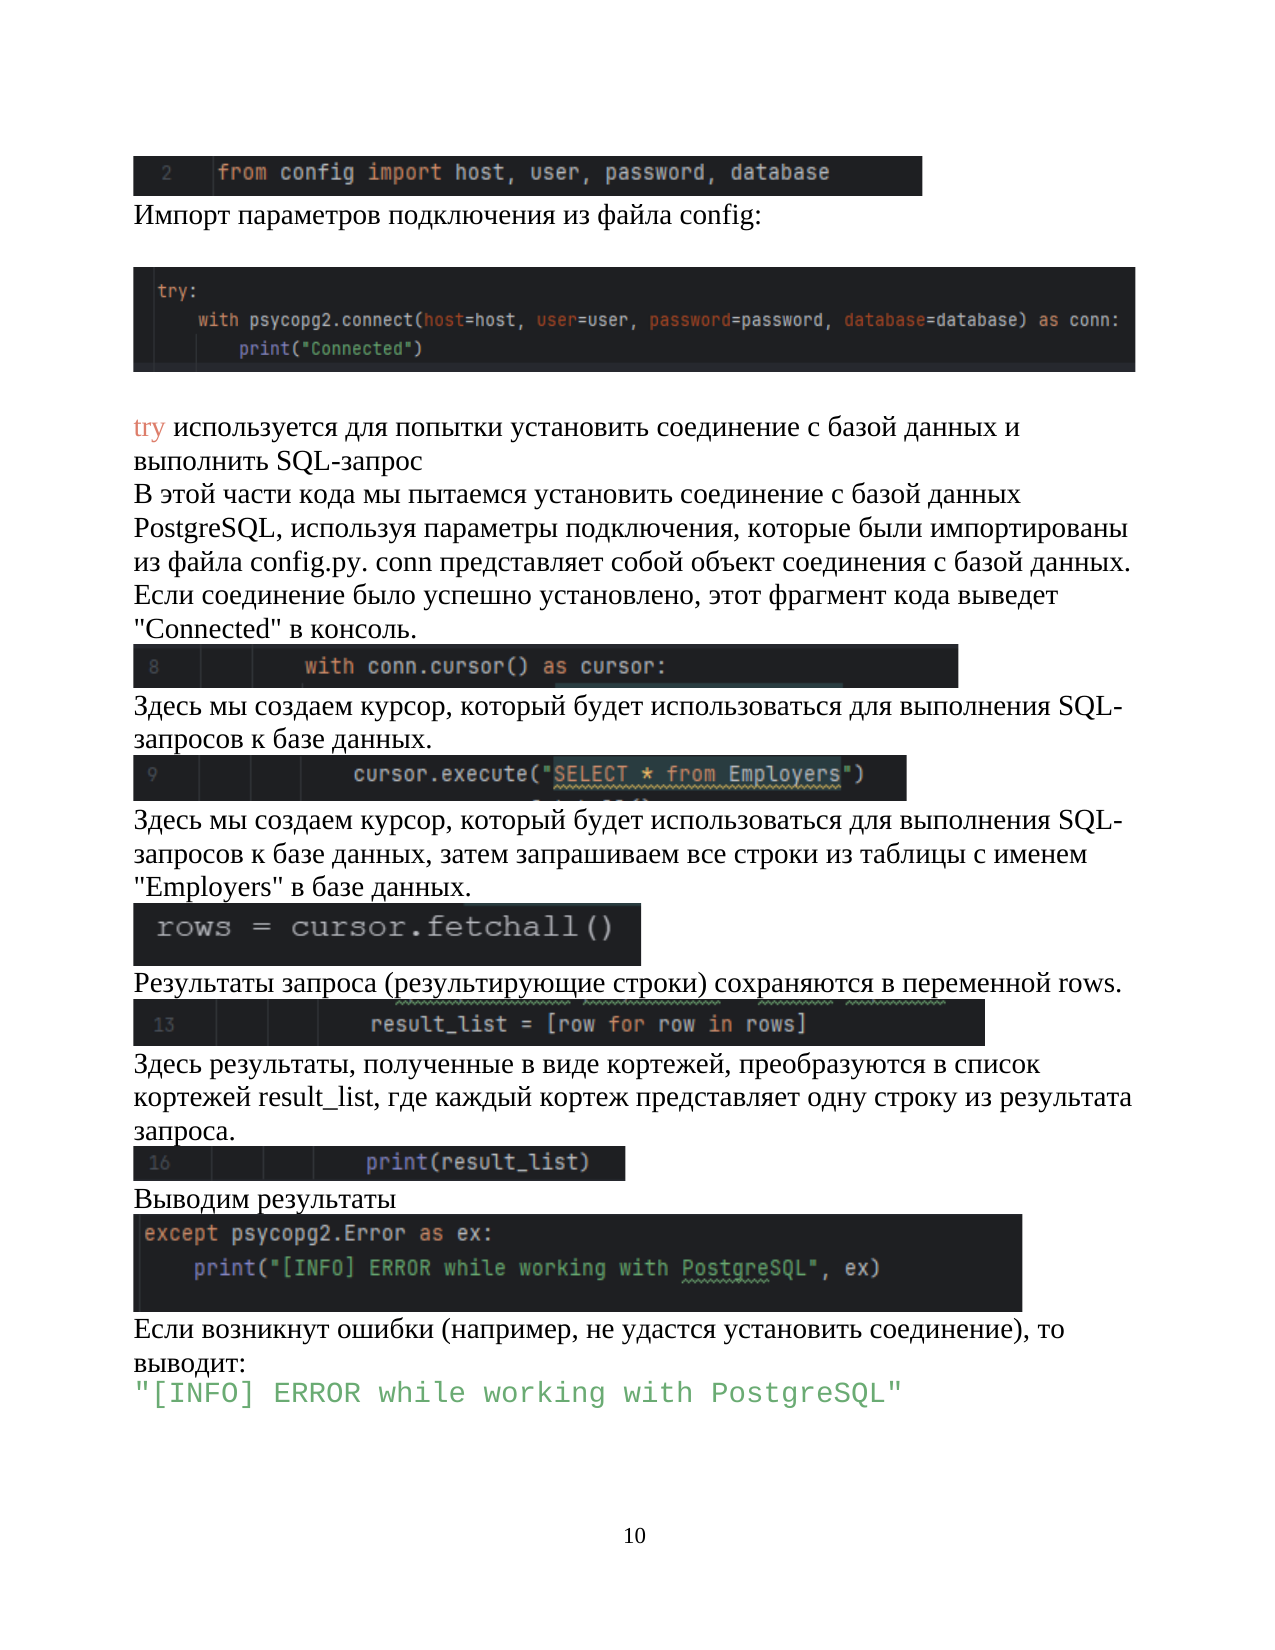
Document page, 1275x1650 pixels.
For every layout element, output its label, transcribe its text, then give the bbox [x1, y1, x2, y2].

picture [133, 267, 1136, 372]
picture [133, 156, 923, 196]
text В этой части кода мы пытаемся установить соединение с базой данных PostgreSQL, используя параметры подключения, которые были импортированы из файла config.py. conn представляет собой объект соединения с базой данных. [133, 477, 1135, 577]
picture [133, 1214, 1023, 1312]
text try используется для попытки установить соединение с базой данных и выполнить SQL-запрос [133, 409, 1135, 477]
text Здесь мы создаем курсор, который будет использоваться для выполнения SQL-запросов к базе данных. [133, 688, 1135, 755]
text Если возникнут ошибки (например, не удастся установить соединение), то выводит: [133, 1311, 1135, 1378]
text Импорт параметров подключения из файла config: [133, 197, 1135, 231]
text Здесь результаты, полученные в виде кортежей, преобразуются в список кортежей result_list, где каждый кортеж представляет одну строку из результата запроса. [133, 1046, 1135, 1147]
picture [133, 999, 985, 1046]
picture [133, 1146, 626, 1181]
picture [133, 644, 959, 688]
text Если соединение было успешно установлено, этот фрагмент кода выведет "Connected" в консоль. [133, 577, 1135, 644]
picture [133, 755, 907, 801]
text "[INFO] ERROR while working with PostgreSQL" [133, 1378, 1135, 1412]
text Здесь мы создаем курсор, который будет использоваться для выполнения SQL-запросов к базе данных, затем запрашиваем все строки из таблицы с именем "Employers" в базе данных. [133, 802, 1135, 903]
text Результаты запроса (результирующие строки) сохраняются в переменной rows. [133, 966, 1135, 999]
text Выводим результаты [133, 1181, 1135, 1214]
picture [133, 903, 642, 966]
